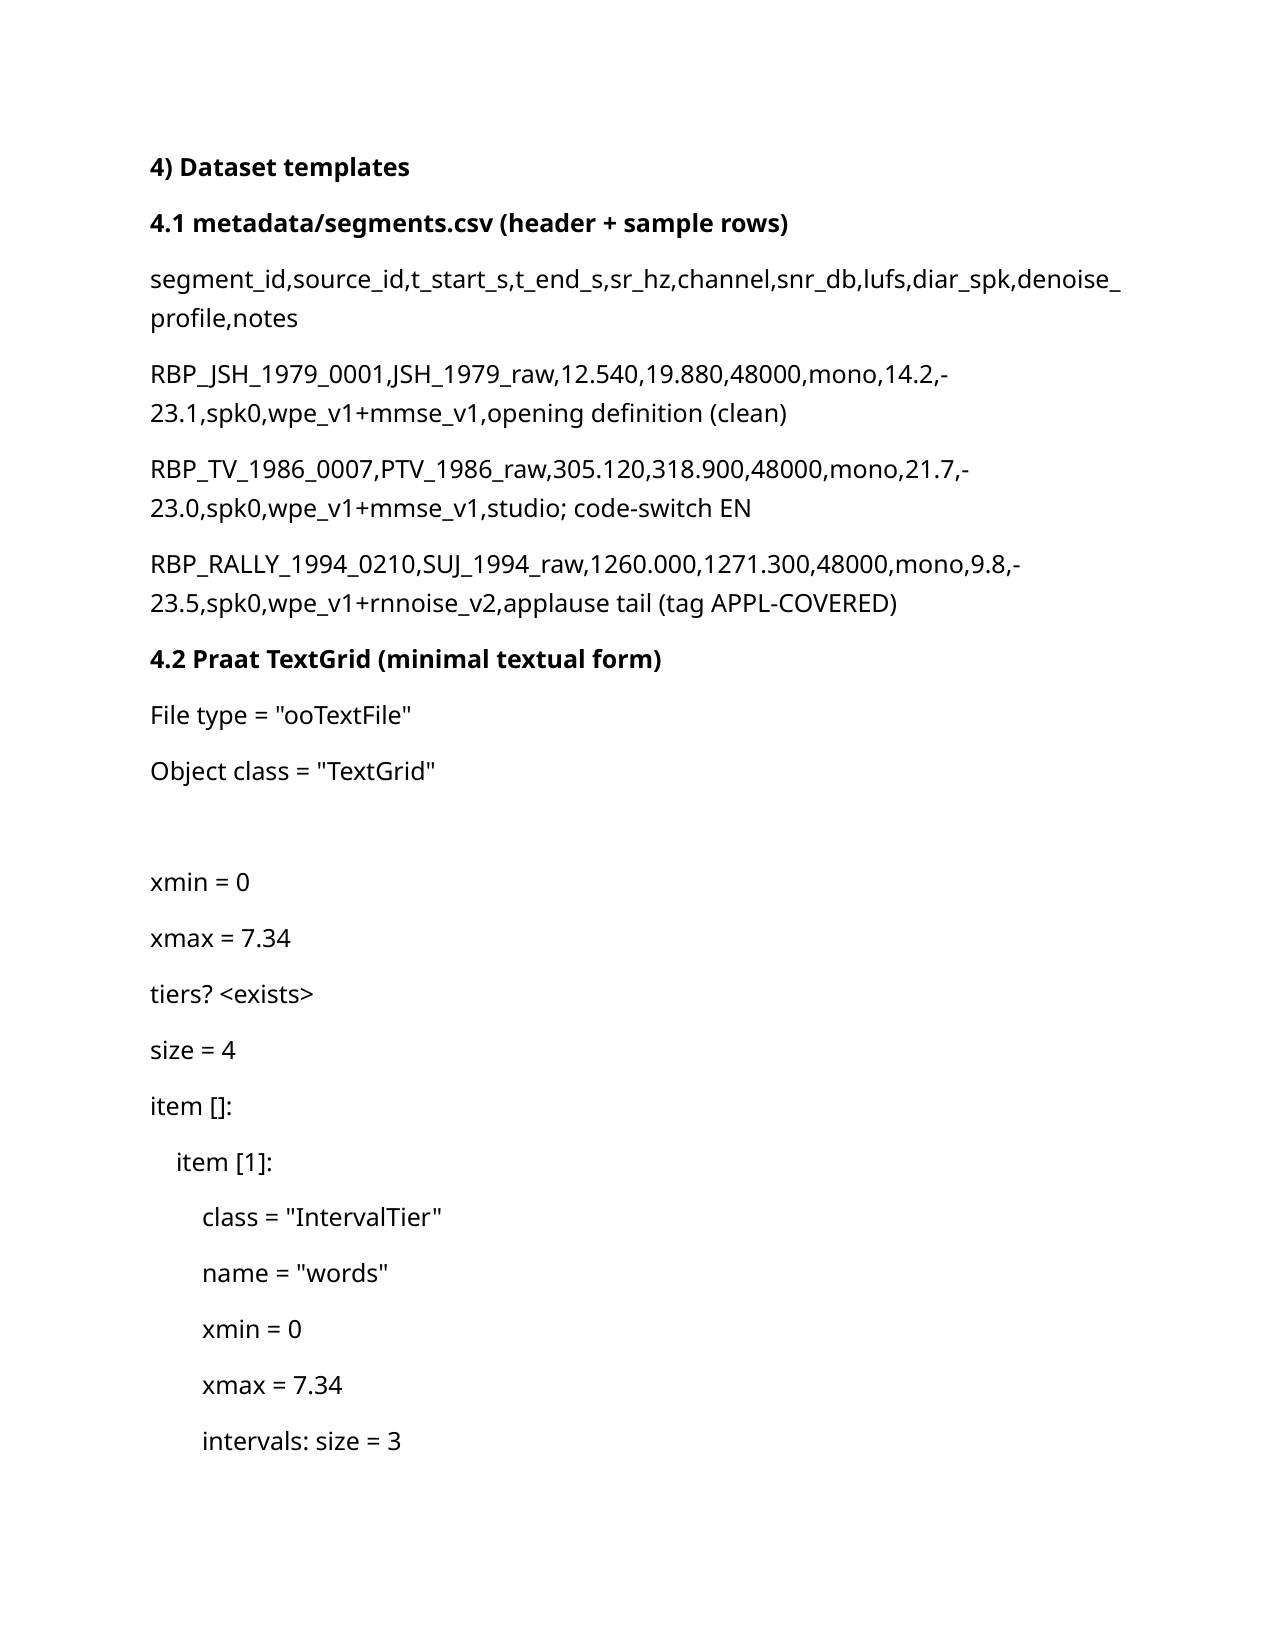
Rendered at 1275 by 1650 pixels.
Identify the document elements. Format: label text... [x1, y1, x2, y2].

text RBP_RALLY_1994_0210,SUJ_1994_raw,1260.000,1271.300,48000,mono,9.8,-23.5,spk0,wpe_v1+rnnoise_v2,applause tail (tag APPL-COVERED) [150, 547, 1125, 620]
text segment_id,source_id,t_start_s,t_end_s,sr_hz,channel,snr_db,lufs,diar_spk,denoise_profile,notes [150, 262, 1125, 335]
text size = 4 [150, 1032, 1125, 1067]
text xmax = 7.34 [150, 1367, 1125, 1402]
text xmin = 0 [150, 865, 1125, 899]
text name = "words" [150, 1256, 1125, 1290]
text item []: [150, 1088, 1125, 1122]
text item [1]: [150, 1144, 1125, 1178]
text xmax = 7.34 [150, 921, 1125, 955]
text 4.1 metadata/segments.csv (header + sample rows) [150, 206, 1125, 240]
text Object class = "TextGrid" [150, 753, 1125, 787]
text 4) Dataset templates [150, 150, 1125, 184]
text RBP_TV_1986_0007,PTV_1986_raw,305.120,318.900,48000,mono,21.7,-23.0,spk0,wpe_v1+mmse_v1,studio; code-switch EN [150, 452, 1125, 525]
text class = "IntervalTier" [150, 1200, 1125, 1234]
text File type = "ooTextFile" [150, 697, 1125, 732]
text intervals: size = 3 [150, 1423, 1125, 1457]
text tiers? <exists> [150, 977, 1125, 1011]
text RBP_JSH_1979_0001,JSH_1979_raw,12.540,19.880,48000,mono,14.2,-23.1,spk0,wpe_v1+mmse_v1,opening definition (clean) [150, 357, 1125, 430]
text xmin = 0 [150, 1312, 1125, 1346]
text 4.2 Praat TextGrid (minimal textual form) [150, 642, 1125, 676]
